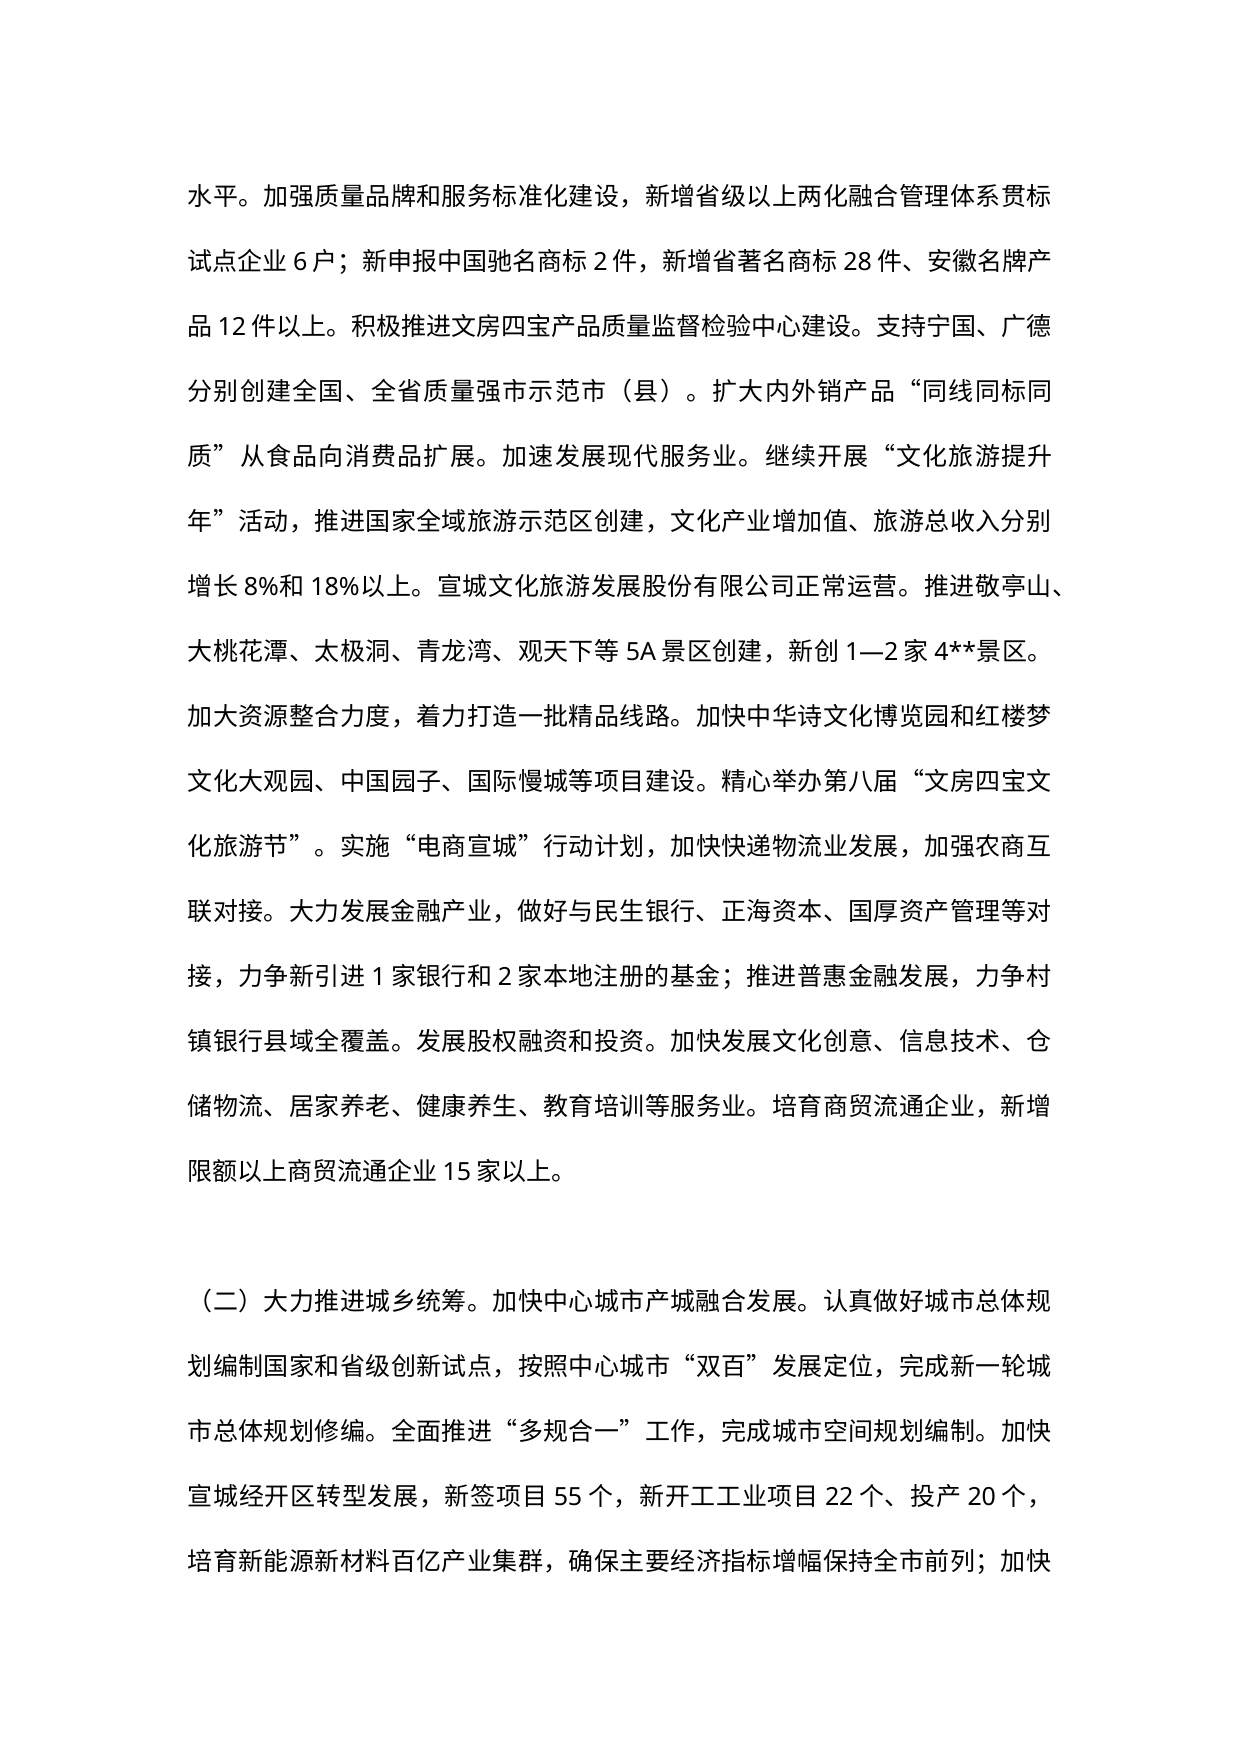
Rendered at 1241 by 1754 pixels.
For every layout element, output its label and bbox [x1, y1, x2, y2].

text [187, 162, 1053, 1202]
text [187, 1267, 1053, 1592]
